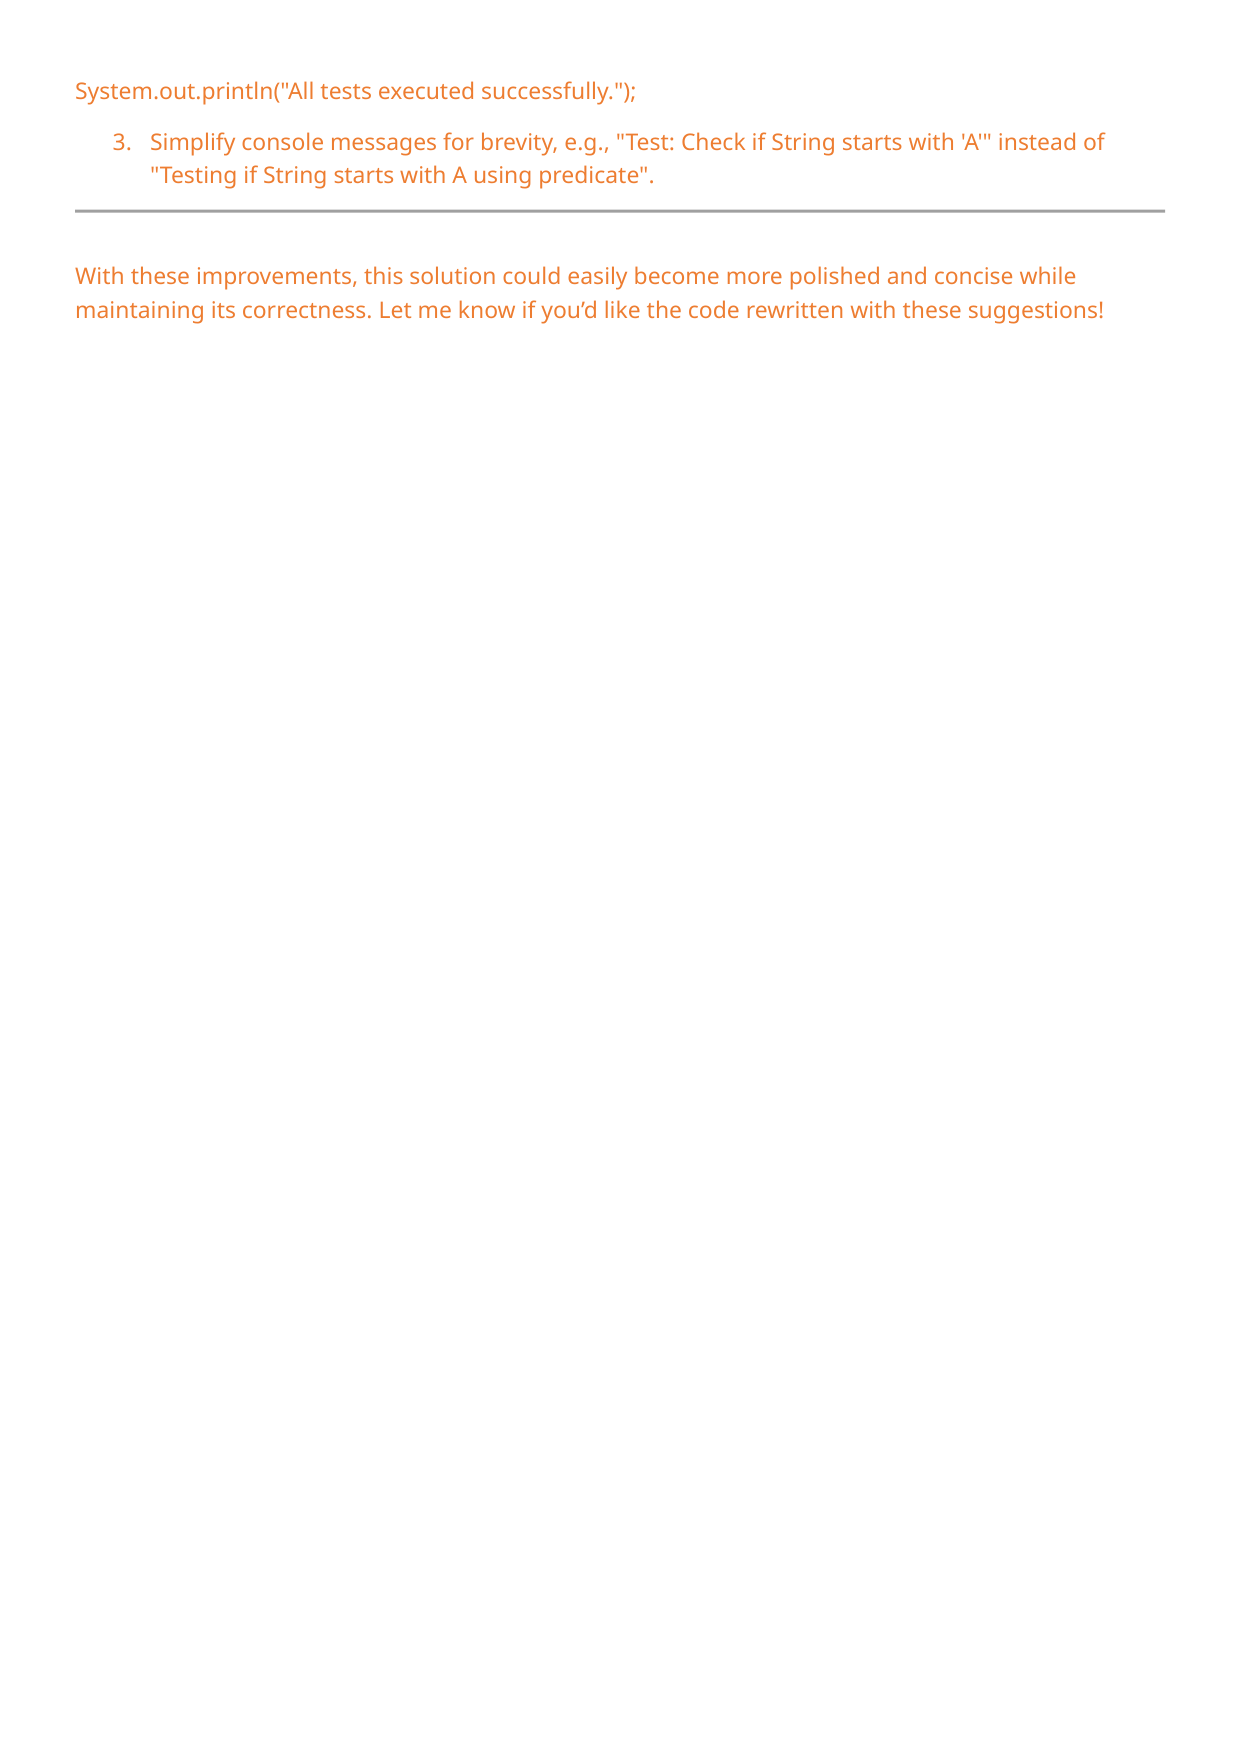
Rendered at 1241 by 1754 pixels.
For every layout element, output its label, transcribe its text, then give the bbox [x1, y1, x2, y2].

list Simplify console messages for brevity, e.g., "Test: Check if String starts with 'A'" instead of "Testing if String starts with A using predicate". [112, 125, 1165, 190]
text With these improvements, this solution could easily become more polished and concise while maintaining its correctness. Let me know if you’d like the code rewritten with these suggestions! [75, 260, 1165, 325]
text System.out.println("All tests executed successfully."); [75, 75, 1165, 106]
